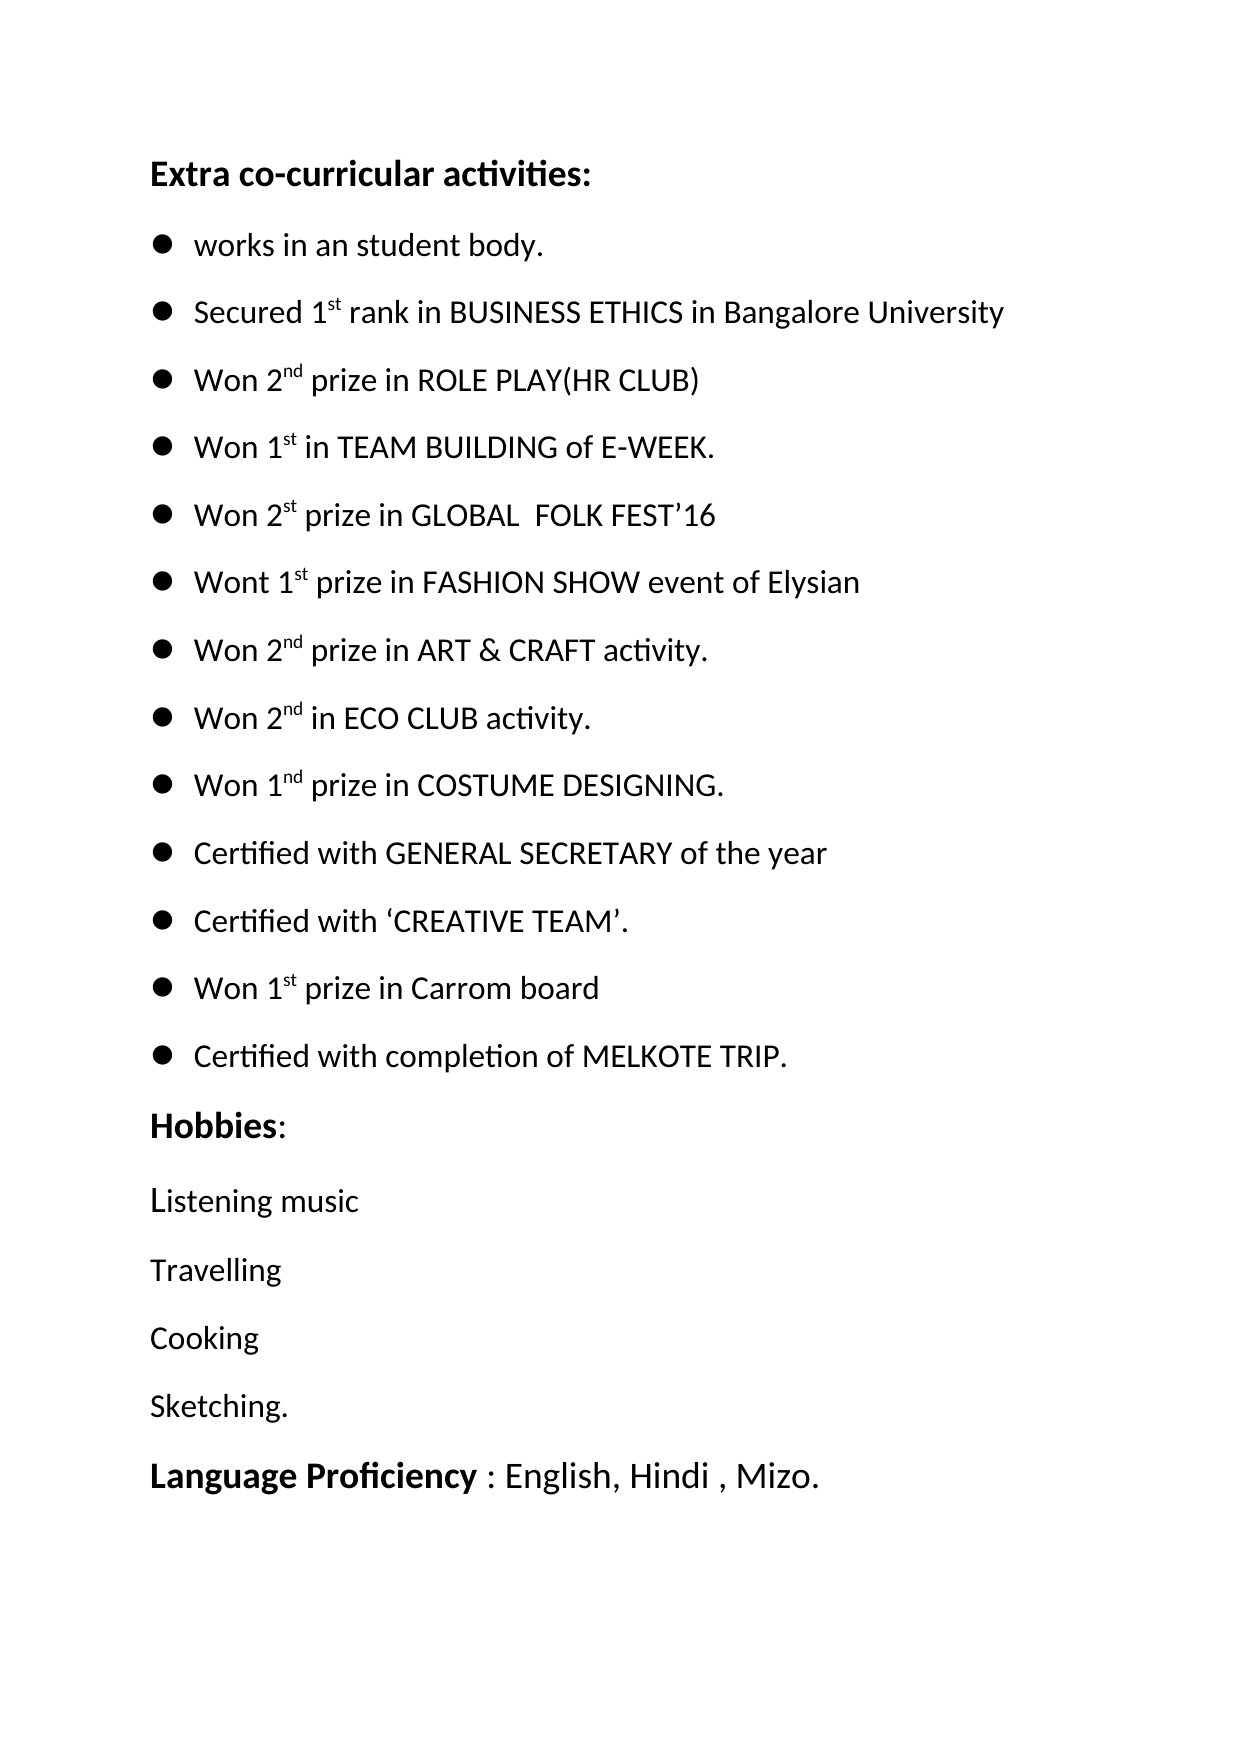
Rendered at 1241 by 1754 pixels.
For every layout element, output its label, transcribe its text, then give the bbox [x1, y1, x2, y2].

list Won 2nd in ECO CLUB activity. [150, 697, 1090, 737]
list Certified with completion of MELKOTE TRIP. [150, 1035, 1090, 1076]
list Wont 1st prize in FASHION SHOW event of Elysian [150, 562, 1090, 602]
list Hobbies: [150, 1102, 1090, 1148]
list Language Proficiency : English, Hindi , Mizo. [150, 1452, 1090, 1498]
list Won 2st prize in GLOBAL FOLK FEST’16 [150, 494, 1090, 535]
list Won 1nd prize in COSTUME DESIGNING. [150, 764, 1090, 805]
text Extra co-curricular activities: [150, 150, 1090, 196]
list works in an student body. [150, 223, 1090, 264]
list Certified with ‘CREATIVE TEAM’. [150, 899, 1090, 940]
list Won 1st prize in Carrom board [150, 967, 1090, 1008]
list Travelling [150, 1249, 1090, 1290]
list Cooking [150, 1317, 1090, 1358]
list Won 2nd prize in ROLE PLAY(HR CLUB) [150, 359, 1090, 399]
list Listening music [150, 1176, 1090, 1222]
list Sketching. [150, 1385, 1090, 1425]
list Won 2nd prize in ART & CRAFT activity. [150, 629, 1090, 670]
list Won 1st in TEAM BUILDING of E-WEEK. [150, 426, 1090, 467]
list Secured 1st rank in BUSINESS ETHICS in Bangalore University [150, 291, 1090, 332]
list Certified with GENERAL SECRETARY of the year [150, 832, 1090, 873]
